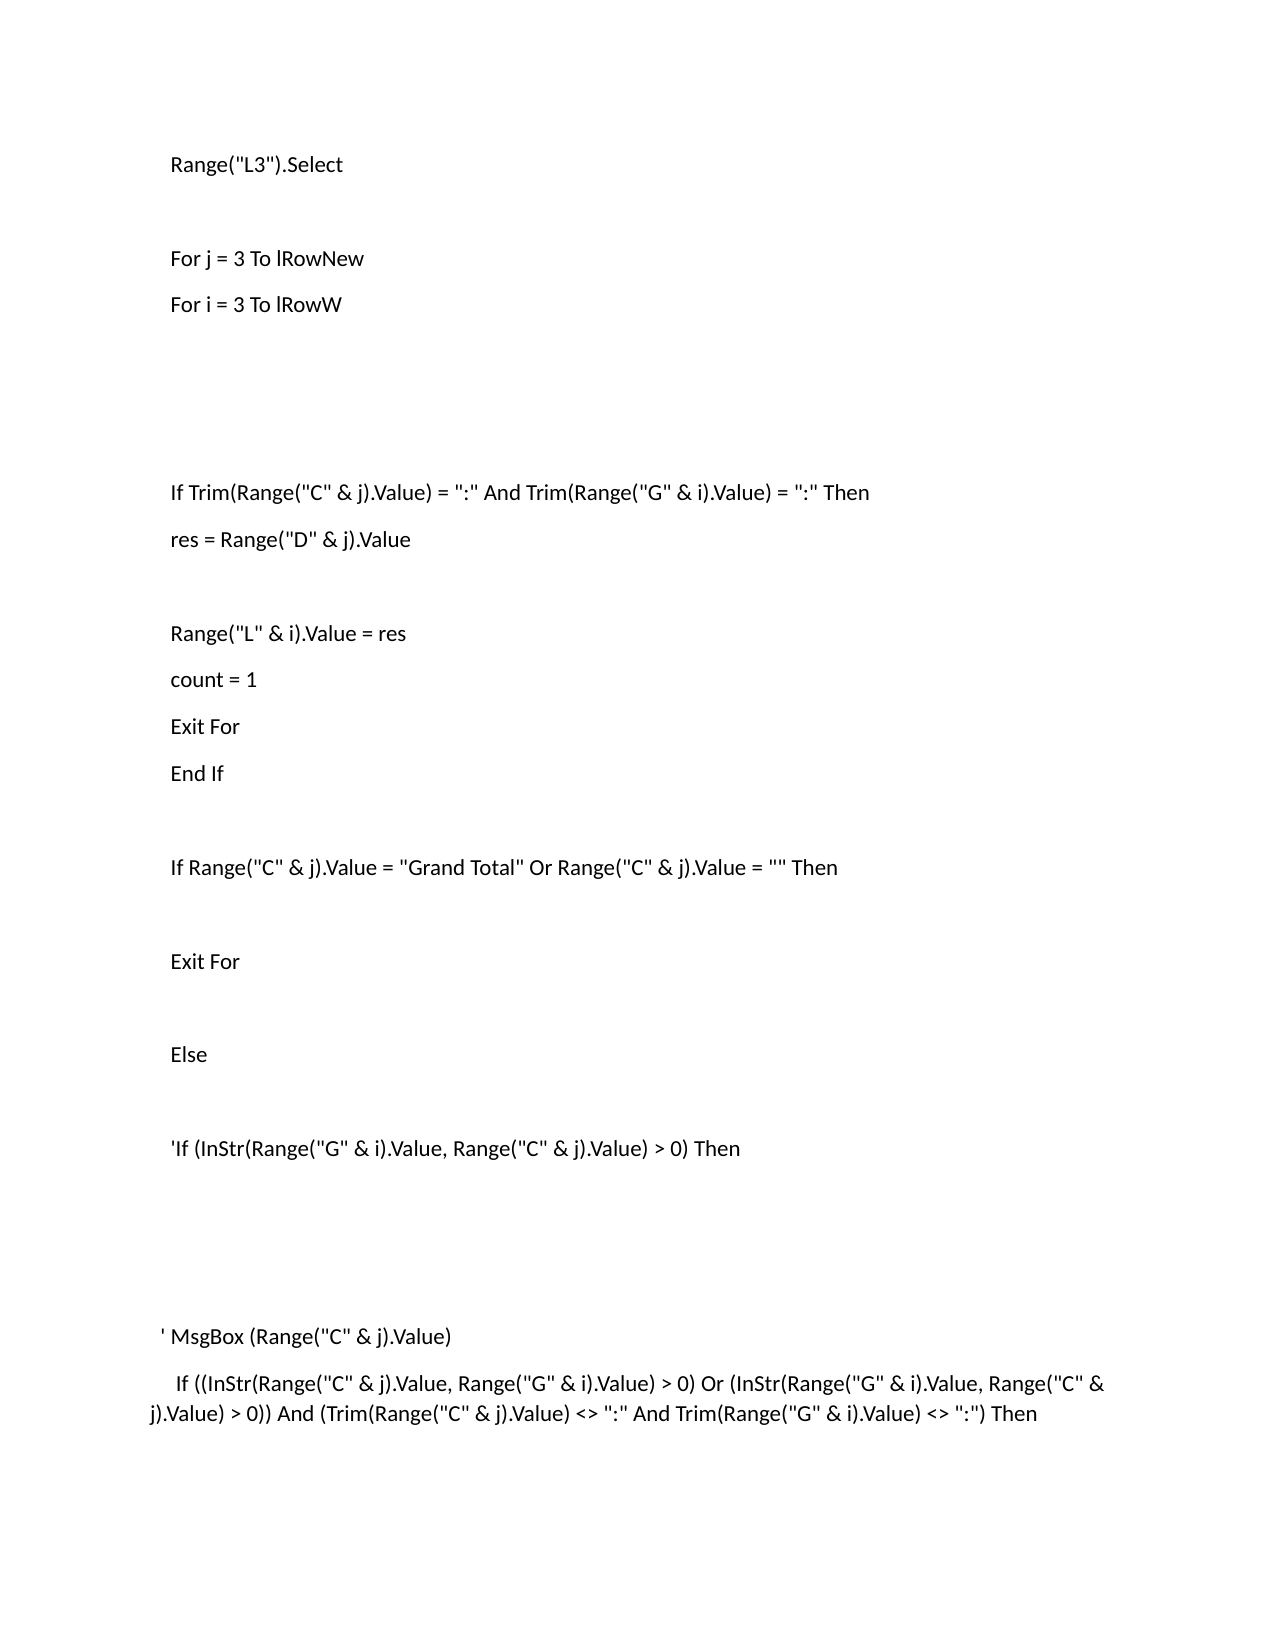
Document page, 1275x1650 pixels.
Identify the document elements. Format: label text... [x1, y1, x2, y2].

text Exit For [150, 712, 1125, 741]
text Range("L" & i).Value = res [150, 619, 1125, 647]
text For j = 3 To lRowNew [150, 244, 1125, 272]
text res = Range("D" & j).Value [150, 525, 1125, 553]
text Exit For [150, 947, 1125, 975]
text Else [150, 1041, 1125, 1069]
text ' MsgBox (Range("C" & j).Value) [150, 1322, 1125, 1350]
text For i = 3 To lRowW [150, 291, 1125, 319]
text If Trim(Range("C" & j).Value) = ":" And Trim(Range("G" & i).Value) = ":" Then [150, 478, 1125, 506]
text Range("L3").Select [150, 150, 1125, 178]
text 'If (InStr(Range("G" & i).Value, Range("C" & j).Value) > 0) Then [150, 1134, 1125, 1162]
text If ((InStr(Range("C" & j).Value, Range("G" & i).Value) > 0) Or (InStr(Range("G" & i).Value, Range("C" & j).Value) > 0)) And (Trim(Range("C" & j).Value) <> ":" And Trim(Range("G" & i).Value) <> ":") Then [150, 1369, 1125, 1427]
text count = 1 [150, 666, 1125, 694]
text End If [150, 759, 1125, 787]
text If Range("C" & j).Value = "Grand Total" Or Range("C" & j).Value = "" Then [150, 853, 1125, 881]
